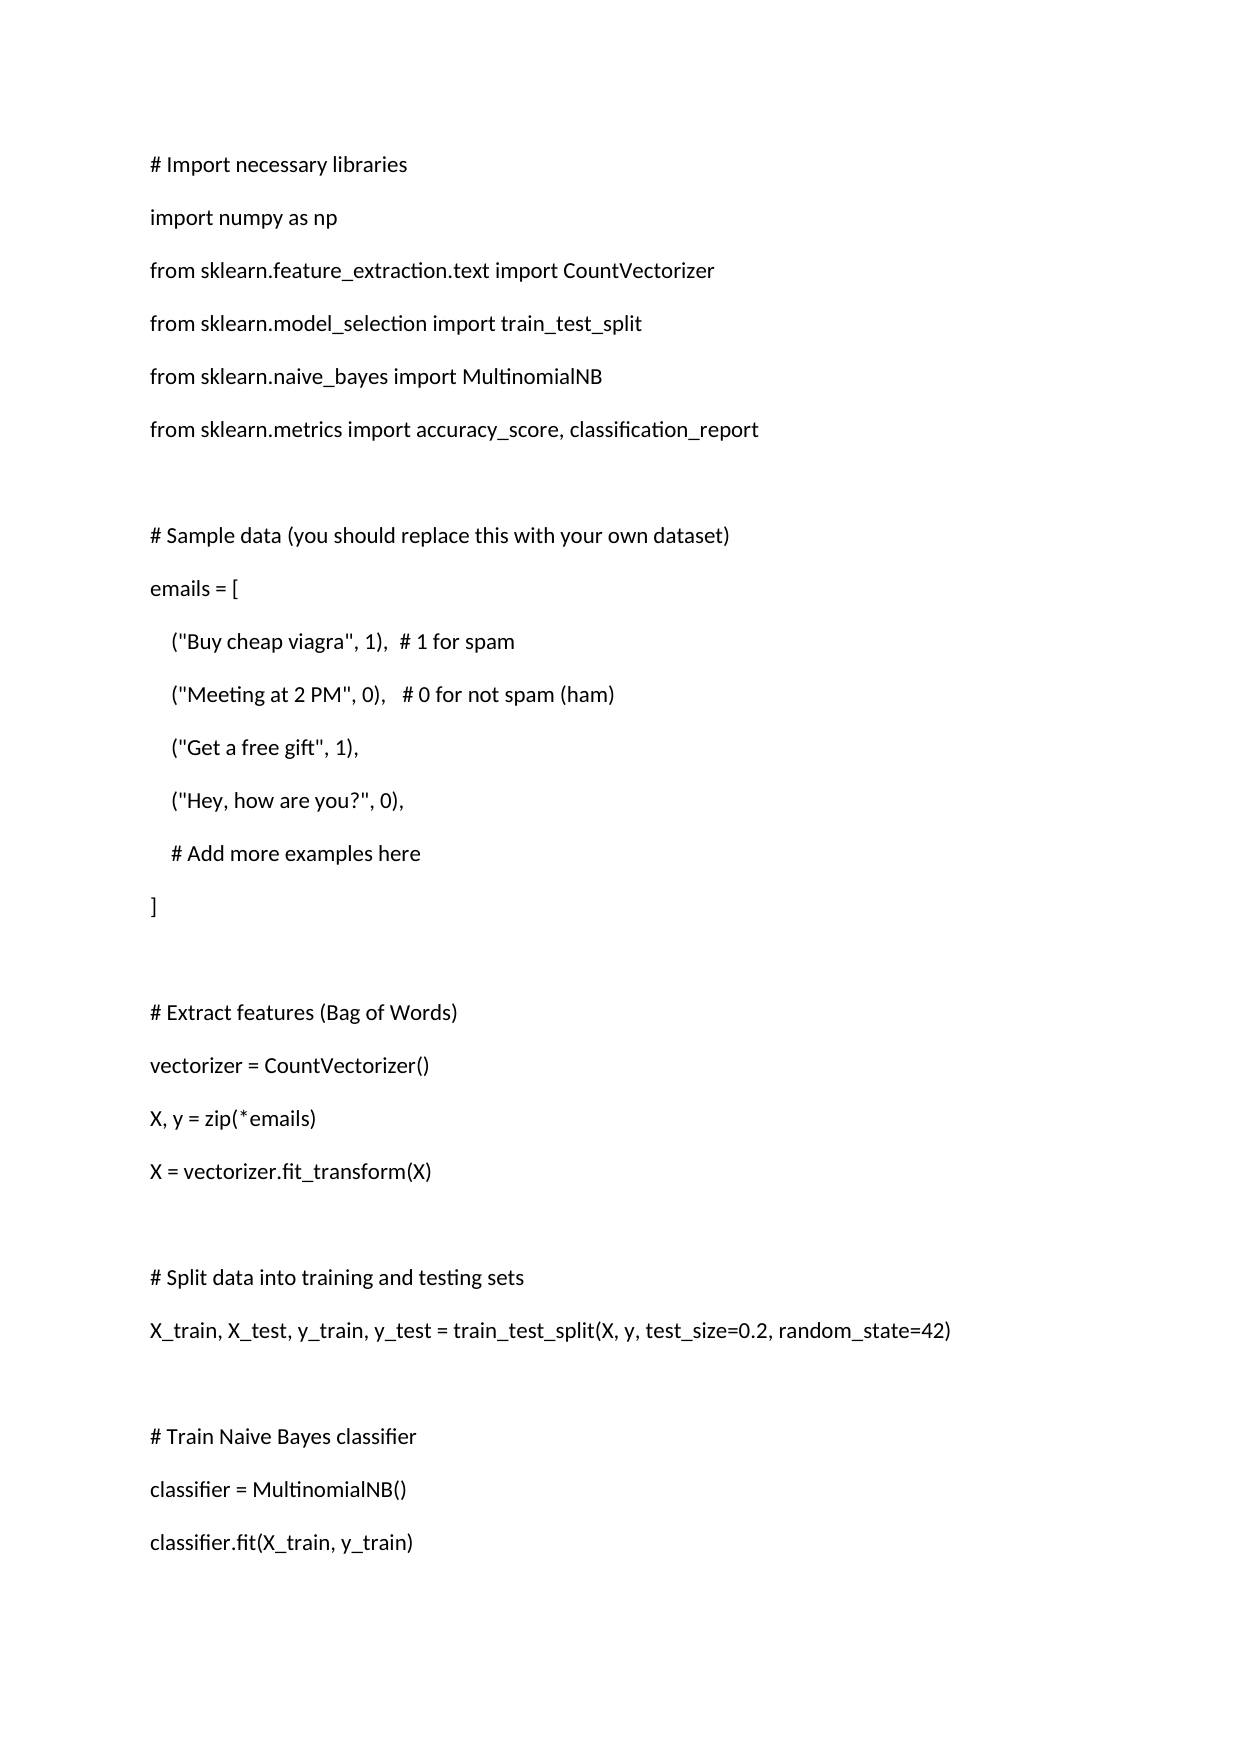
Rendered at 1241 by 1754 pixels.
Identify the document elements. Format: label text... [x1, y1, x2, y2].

text # Train Naive Bayes classifier [150, 1422, 1090, 1451]
text X_train, X_test, y_train, y_test = train_test_split(X, y, test_size=0.2, random_state=42) [150, 1316, 1090, 1344]
text ("Buy cheap viagra", 1), # 1 for spam [150, 627, 1090, 655]
text # Extract features (Bag of Words) [150, 998, 1090, 1026]
text vectorizer = CountVectorizer() [150, 1051, 1090, 1079]
text ("Get a free gift", 1), [150, 733, 1090, 761]
text ] [150, 892, 1090, 920]
text classifier.fit(X_train, y_train) [150, 1528, 1090, 1557]
text # Import necessary libraries [150, 150, 1090, 178]
text from sklearn.feature_extraction.text import CountVectorizer [150, 256, 1090, 284]
text from sklearn.naive_bayes import MultinomialNB [150, 362, 1090, 390]
text X, y = zip(*emails) [150, 1104, 1090, 1132]
text emails = [ [150, 574, 1090, 602]
text # Sample data (you should replace this with your own dataset) [150, 521, 1090, 549]
text import numpy as np [150, 203, 1090, 231]
text from sklearn.metrics import accuracy_score, classification_report [150, 415, 1090, 443]
text ("Meeting at 2 PM", 0), # 0 for not spam (ham) [150, 680, 1090, 708]
text X = vectorizer.fit_transform(X) [150, 1157, 1090, 1185]
text # Add more examples here [150, 839, 1090, 867]
text ("Hey, how are you?", 0), [150, 786, 1090, 814]
text from sklearn.model_selection import train_test_split [150, 309, 1090, 337]
text # Split data into training and testing sets [150, 1263, 1090, 1291]
text classifier = MultinomialNB() [150, 1476, 1090, 1503]
